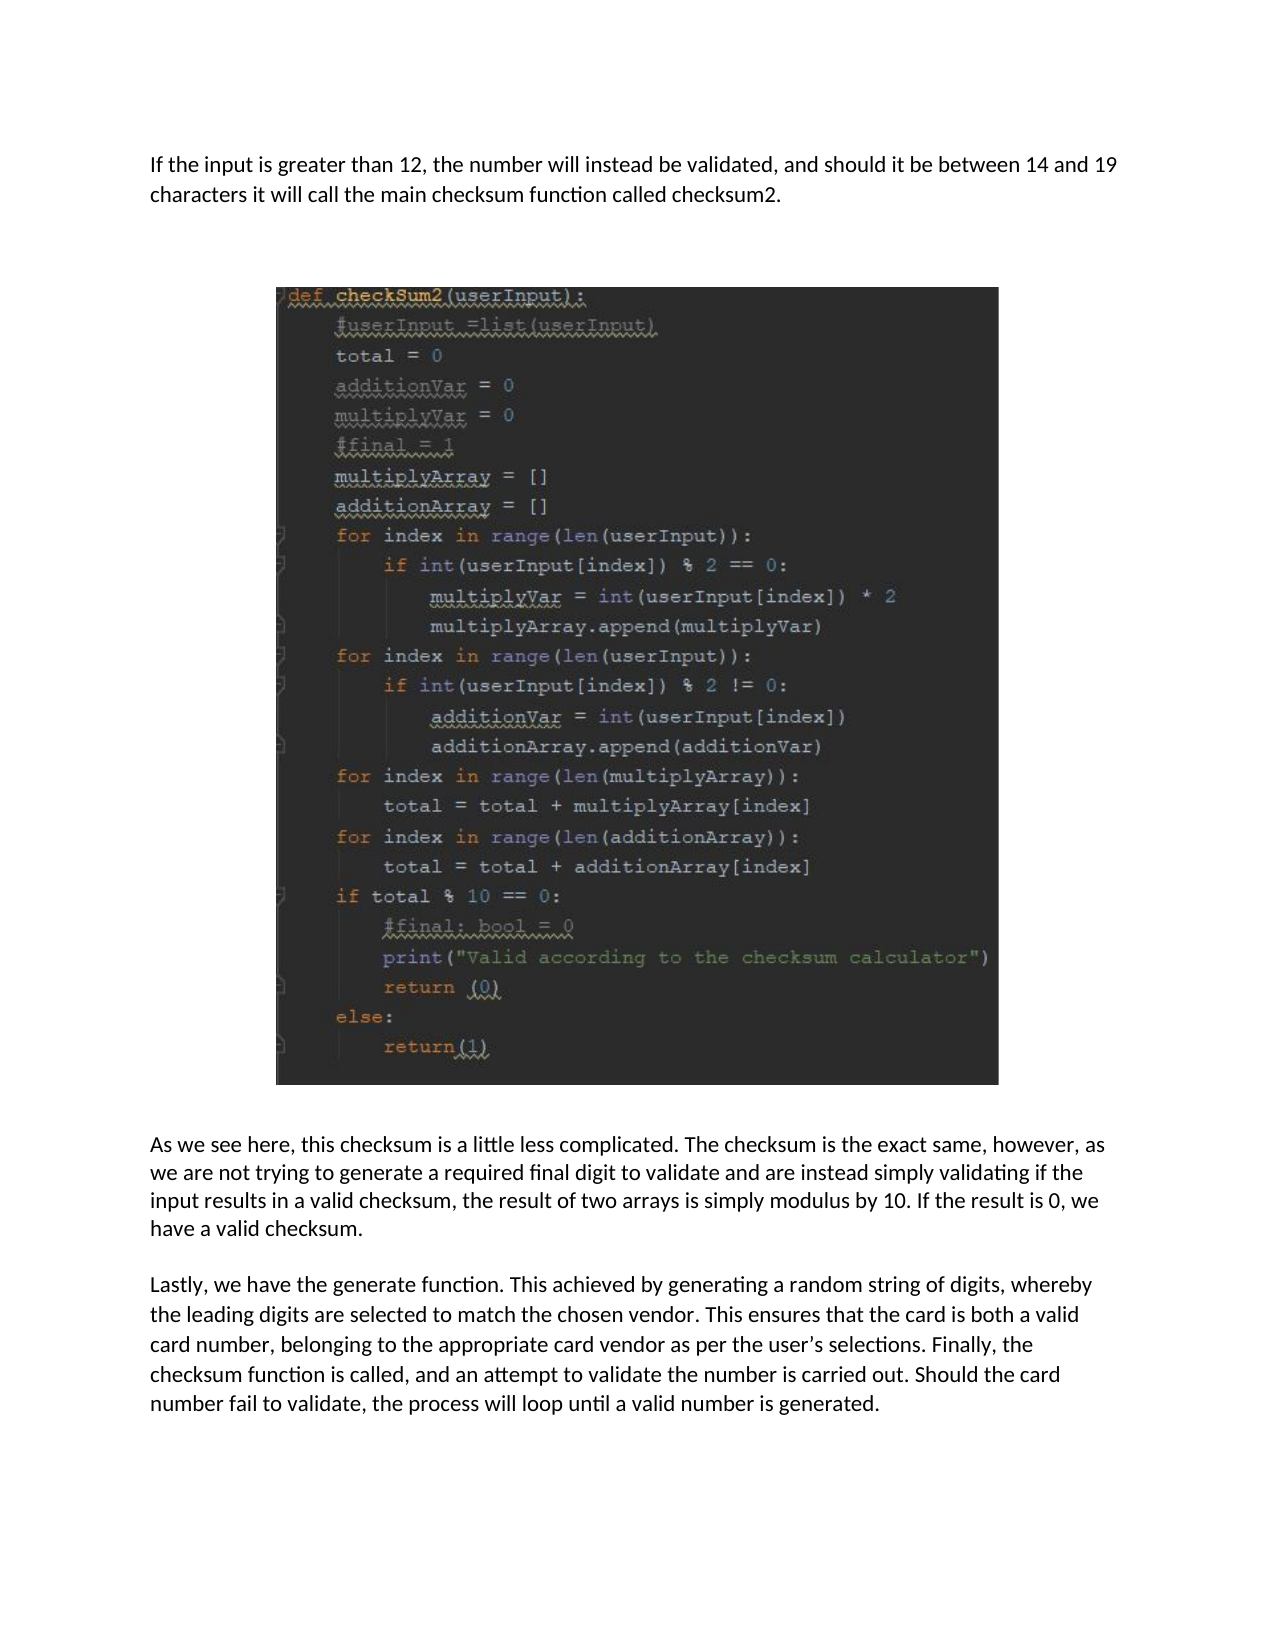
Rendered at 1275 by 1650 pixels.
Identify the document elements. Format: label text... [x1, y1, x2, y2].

picture [276, 287, 999, 1085]
text As we see here, this checksum is a little less complicated. The checksum is the exact same, however, as we are not trying to generate a required final digit to validate and are instead simply validating if the input results in a valid checksum, the result of two arrays is simply modulus by 10. If the result is 0, we have a valid checksum. [150, 1102, 1125, 1243]
text Lastly, we have the generate function. This achieved by generating a random string of digits, whereby the leading digits are selected to match the chosen vendor. This ensures that the card is both a valid card number, belonging to the appropriate card vendor as per the user’s selections. Finally, the checksum function is called, and an attempt to validate the number is carried out. Should the card number fail to validate, the process will loop until a valid number is generated. [150, 1271, 1125, 1417]
text If the input is greater than 12, the number will instead be validated, and should it be between 14 and 19 characters it will call the main checksum function called checksum2. [150, 150, 1125, 208]
